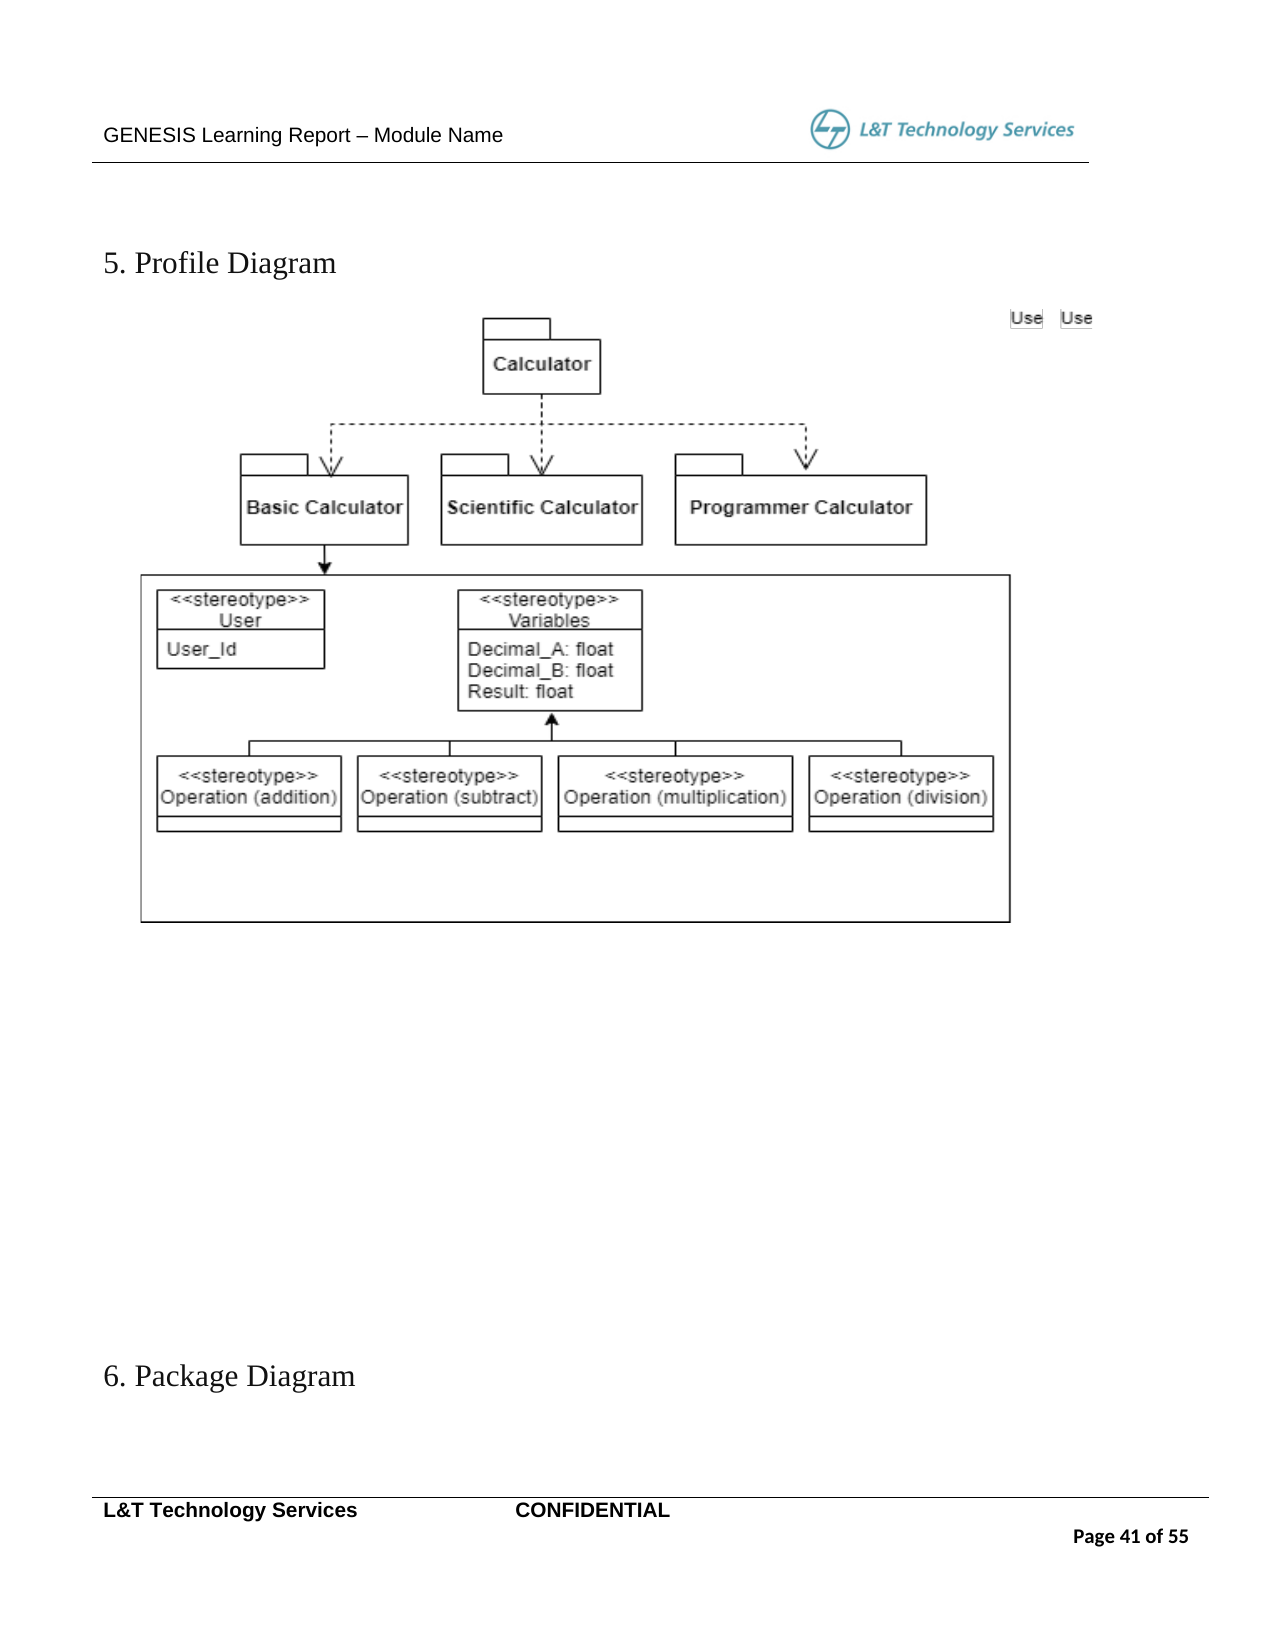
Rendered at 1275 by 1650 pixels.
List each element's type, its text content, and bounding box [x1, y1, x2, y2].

text 6. Package Diagram [103, 1357, 1162, 1393]
picture [808, 98, 1075, 162]
text 5. Profile Diagram [103, 245, 1162, 281]
picture [140, 309, 1093, 923]
